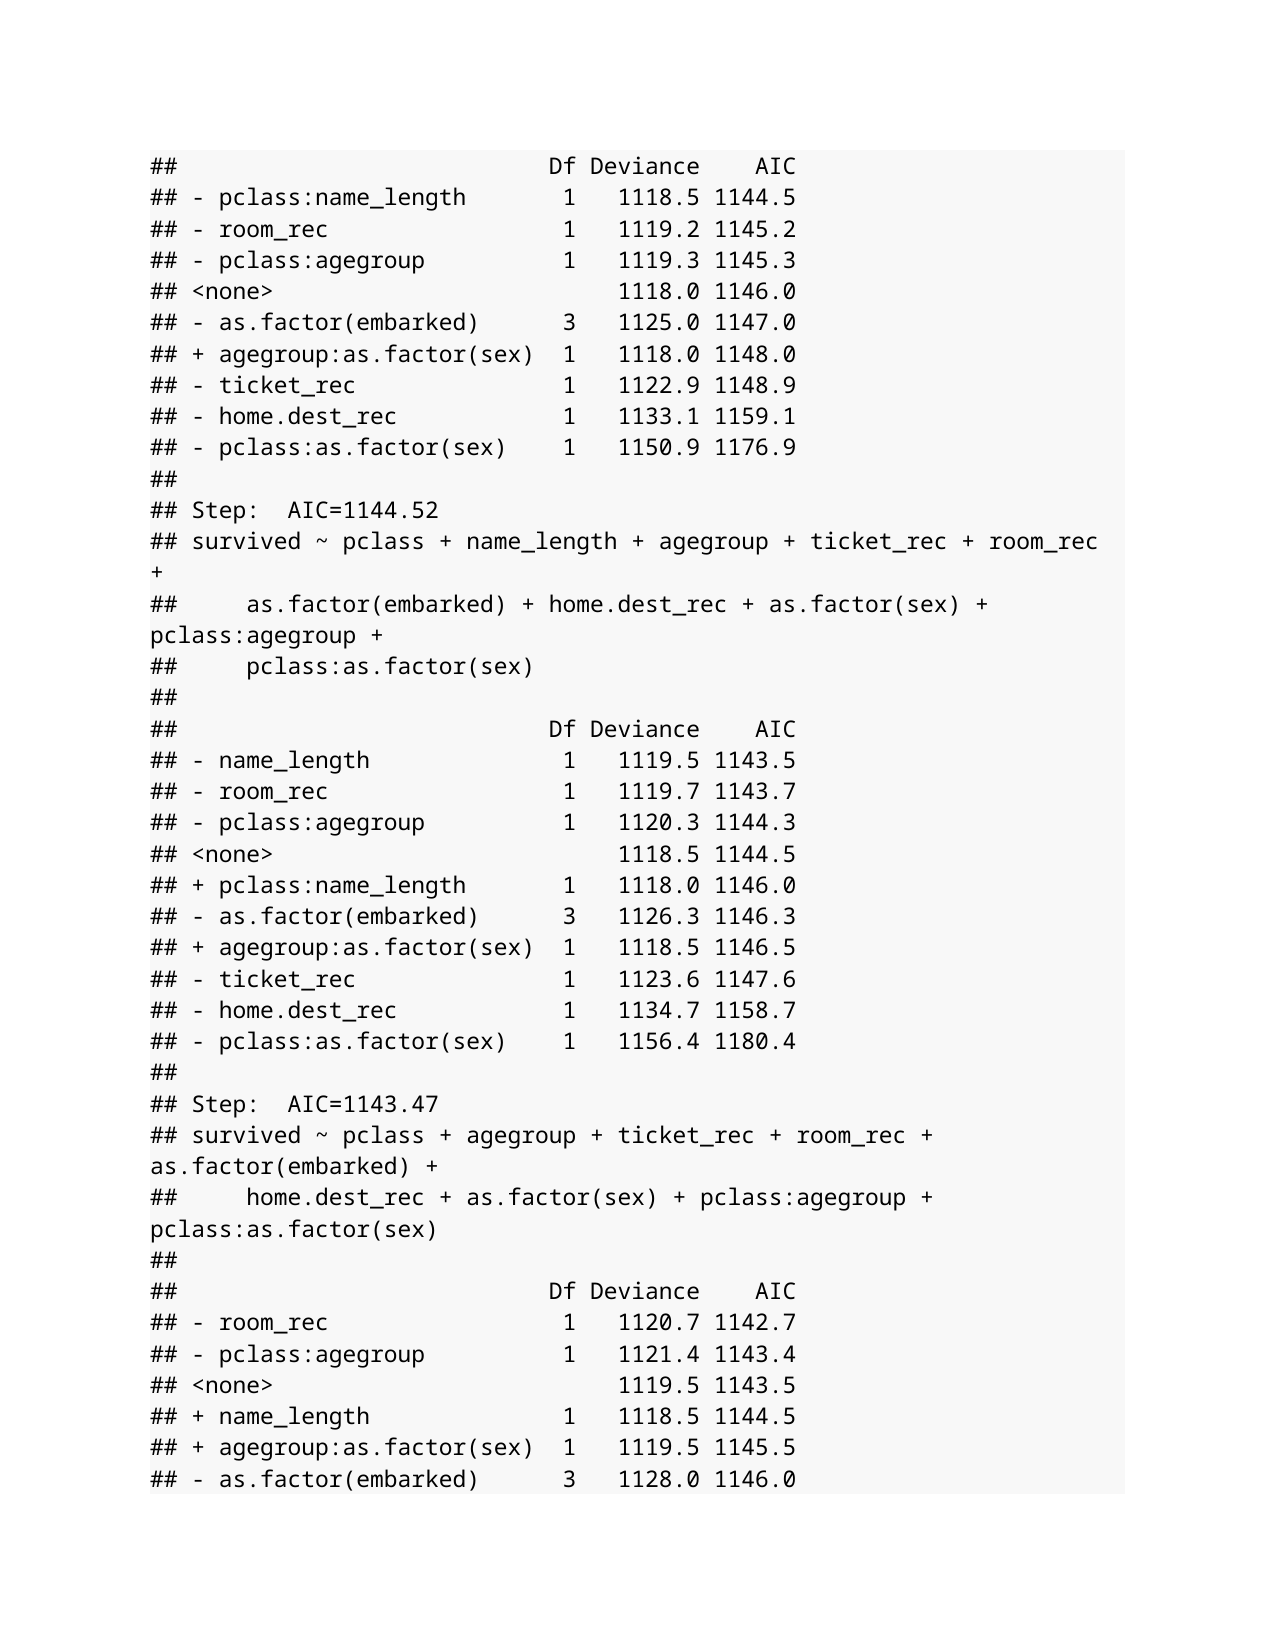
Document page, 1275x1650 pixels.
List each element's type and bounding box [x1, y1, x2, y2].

text [150, 150, 1125, 1494]
